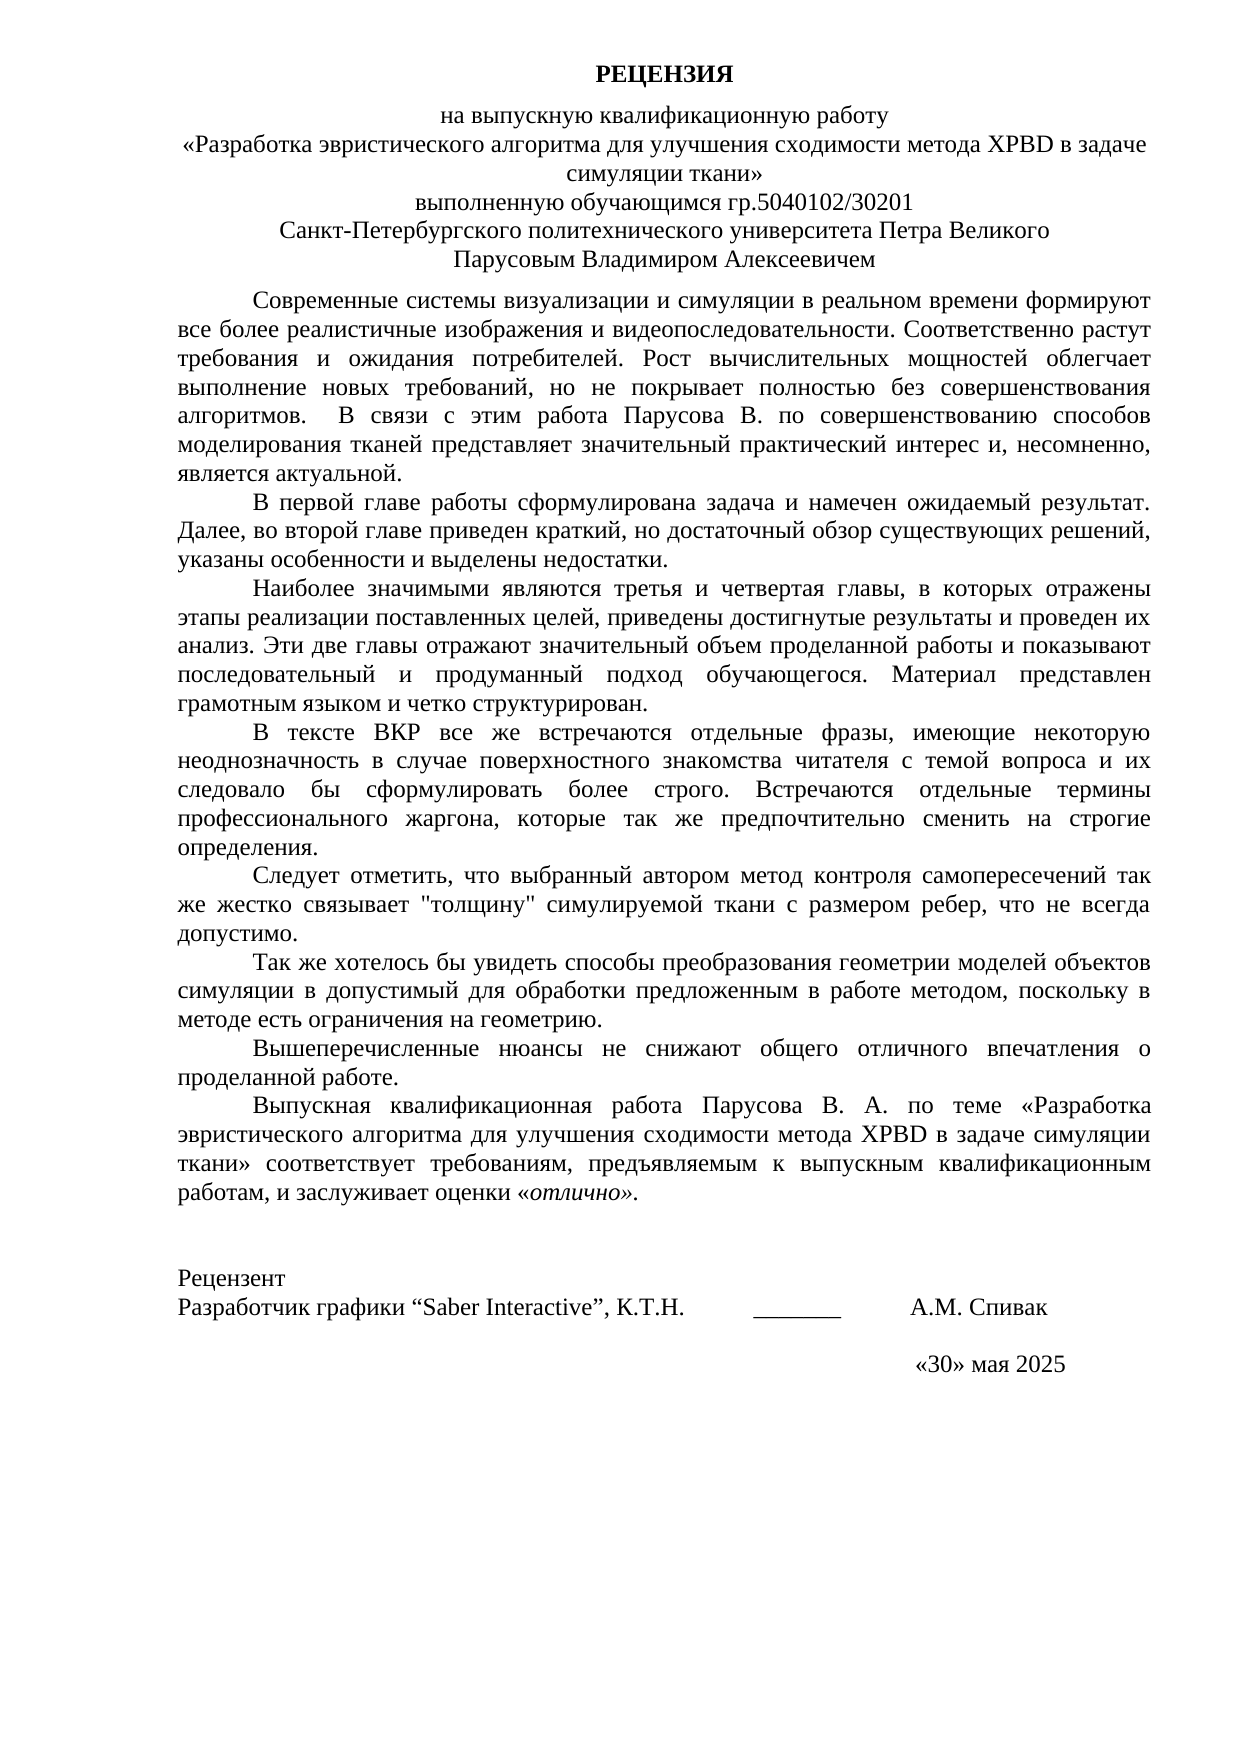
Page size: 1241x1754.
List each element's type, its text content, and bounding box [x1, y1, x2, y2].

text «30» мая 2025 [177, 1349, 1152, 1378]
text выполненную обучающимся гр.5040102/30201 [177, 187, 1152, 215]
text Разработчик графики “Saber Interactive”, К.Т.Н. _______ А.М. Спивак [177, 1292, 1152, 1320]
text В первой главе работы сформулирована задача и намечен ожидаемый результат. Далее, во второй главе приведен краткий, но достаточный обзор существующих решений, указаны особенности и выделены недостатки. [177, 487, 1152, 573]
text Следует отметить, что выбранный автором метод контроля самопересечений так же жестко связывает "толщину" симулируемой ткани с размером ребер, что не всегда допустимо. [177, 860, 1152, 947]
text Вышеперечисленные нюансы не снижают общего отличного впечатления о проделанной работе. [177, 1033, 1152, 1090]
text Выпускная квалификационная работа Парусова В. А. по теме «Разработка эвристического алгоритма для улучшения сходимости метода XPBD в задаче симуляции ткани» соответствует требованиям, предъявляемым к выпускным квалификационным работам, и заслуживает оценки «отлично». [177, 1090, 1152, 1205]
text Парусовым Владимиром Алексеевичем [177, 244, 1152, 273]
text Санкт-Петербургского политехнического университета Петра Великого [177, 215, 1152, 244]
text Современные системы визуализации и симуляции в реальном времени формируют все более реалистичные изображения и видеопоследовательности. Соответственно растут требования и ожидания потребителей. Рост вычислительных мощностей облегчает выполнение новых требований, но не покрывает полностью без совершенствования алгоритмов. В связи с этим работа Парусова В. по совершенствованию способов моделирования тканей представляет значительный практический интерес и, несомненно, является актуальной. [177, 285, 1152, 487]
text на выпускную квалификационную работу [177, 100, 1152, 129]
text «Разработка эвристического алгоритма для улучшения сходимости метода XPBD в задаче симуляции ткани» [177, 129, 1152, 187]
text Так же хотелось бы увидеть способы преобразования геометрии моделей объектов симуляции в допустимый для обработки предложенным в работе методом, поскольку в методе есть ограничения на геометрию. [177, 947, 1152, 1033]
text РЕЦЕНЗИЯ [177, 59, 1152, 88]
text Рецензент [177, 1263, 1152, 1292]
text В тексте ВКР все же встречаются отдельные фразы, имеющие некоторую неоднозначность в случае поверхностного знакомства читателя с темой вопроса и их следовало бы сформулировать более строго. Встречаются отдельные термины профессионального жаргона, которые так же предпочтительно сменить на строгие определения. [177, 717, 1152, 860]
text Наиболее значимыми являются третья и четвертая главы, в которых отражены этапы реализации поставленных целей, приведены достигнутые результаты и проведен их анализ. Эти две главы отражают значительный объем проделанной работы и показывают последовательный и продуманный подход обучающегося. Материал представлен грамотным языком и четко структурирован. [177, 573, 1152, 717]
